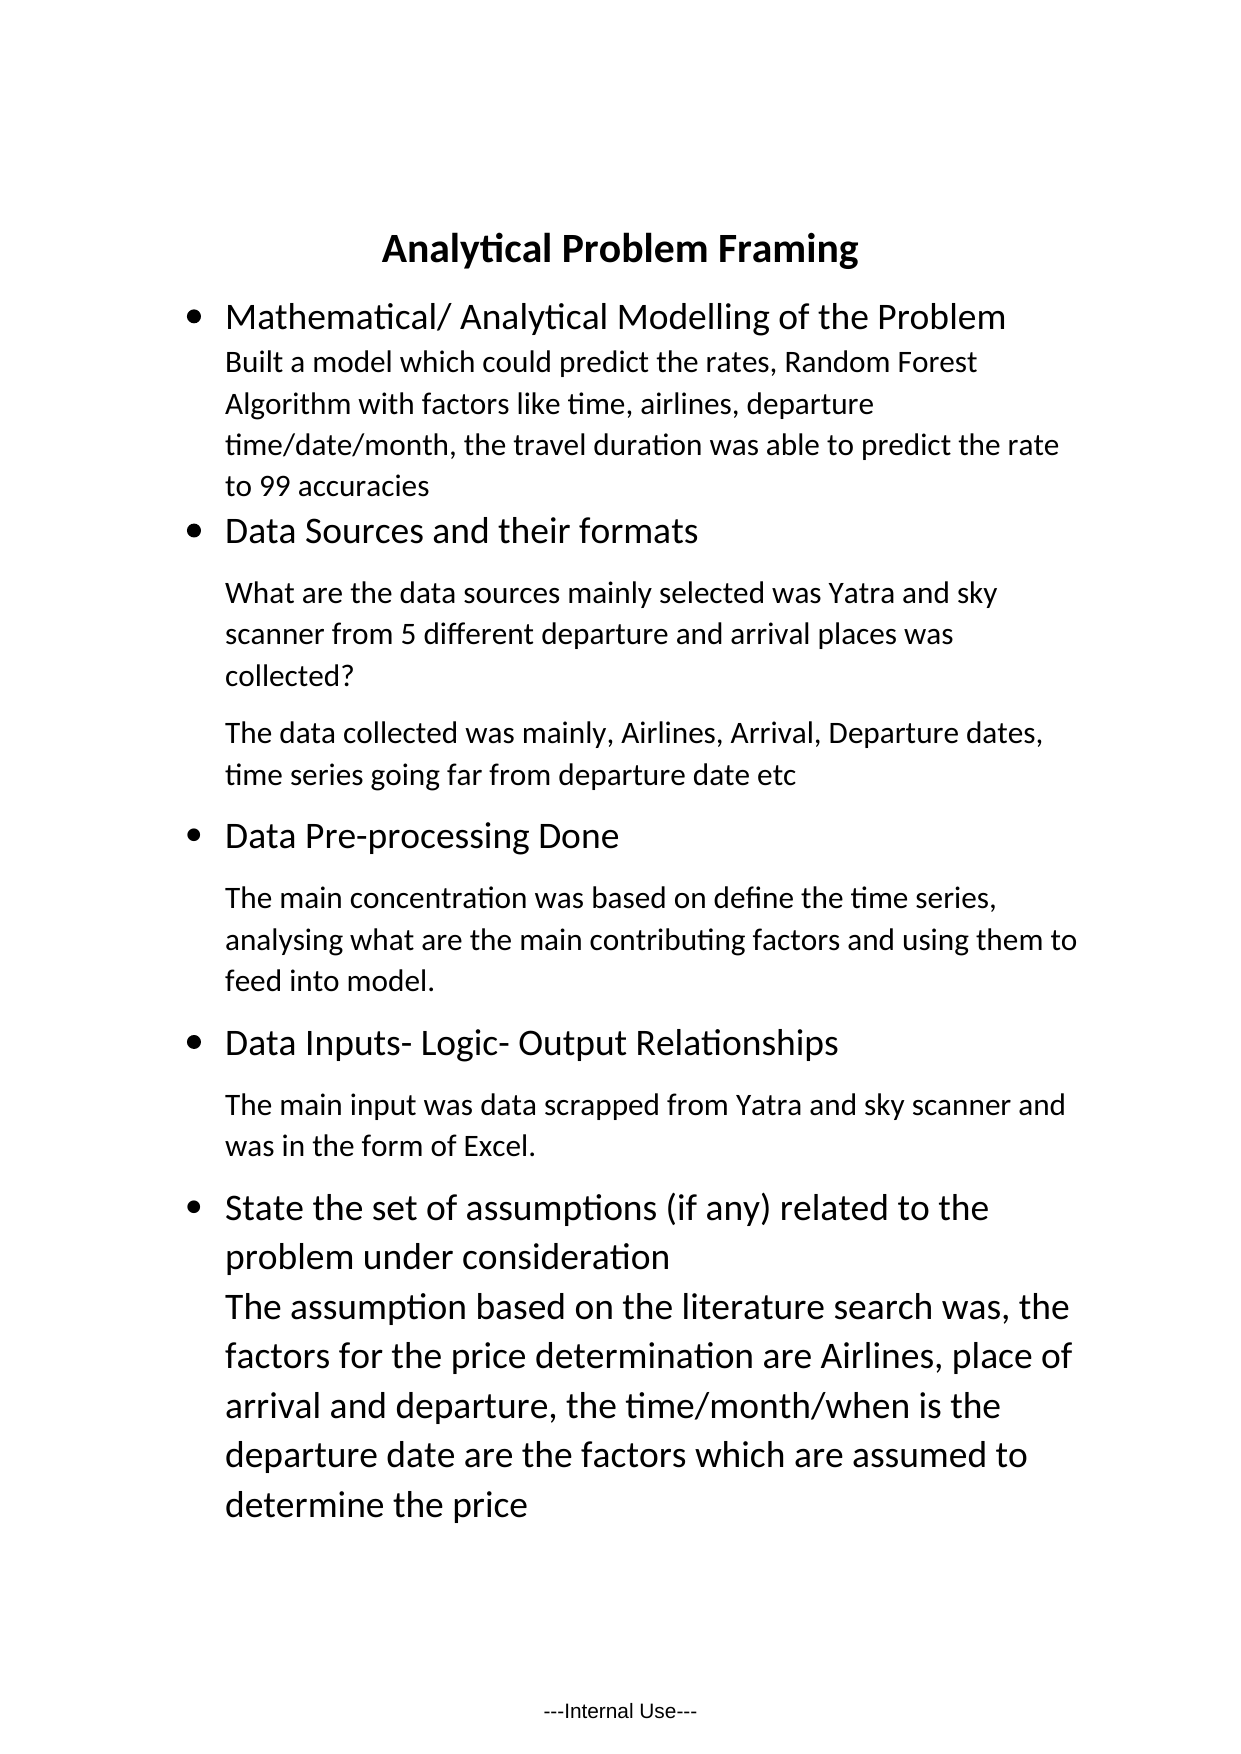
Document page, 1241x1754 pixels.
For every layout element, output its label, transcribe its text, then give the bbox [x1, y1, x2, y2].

list Data Sources and their formats [187, 507, 1090, 553]
text The main input was data scrapped from Yatra and sky scanner and was in the form of Excel. [225, 1085, 1090, 1164]
text What are the data sources mainly selected was Yatra and sky scanner from 5 different departure and arrival places was collected? [225, 573, 1090, 694]
list Data Inputs- Logic- Output Relationships [187, 1019, 1090, 1064]
list State the set of assumptions (if any) related to the problem under consideration [187, 1184, 1090, 1279]
list Data Pre-processing Done [187, 812, 1090, 858]
list Mathematical/ Analytical Modelling of the Problem [187, 293, 1090, 339]
text Analytical Problem Framing [150, 222, 1090, 272]
text The main concentration was based on define the time series, analysing what are the main contributing factors and using them to feed into model. [225, 878, 1090, 999]
list The assumption based on the literature search was, the factors for the price determination are Airlines, place of arrival and departure, the time/month/when is the departure date are the factors which are assumed to determine the price [225, 1283, 1090, 1526]
list Built a model which could predict the rates, Random Forest Algorithm with factors like time, airlines, departure time/date/month, the travel duration was able to predict the rate to 99 accuracies [225, 343, 1090, 504]
text The data collected was mainly, Airlines, Arrival, Departure dates, time series going far from departure date etc [225, 713, 1090, 793]
